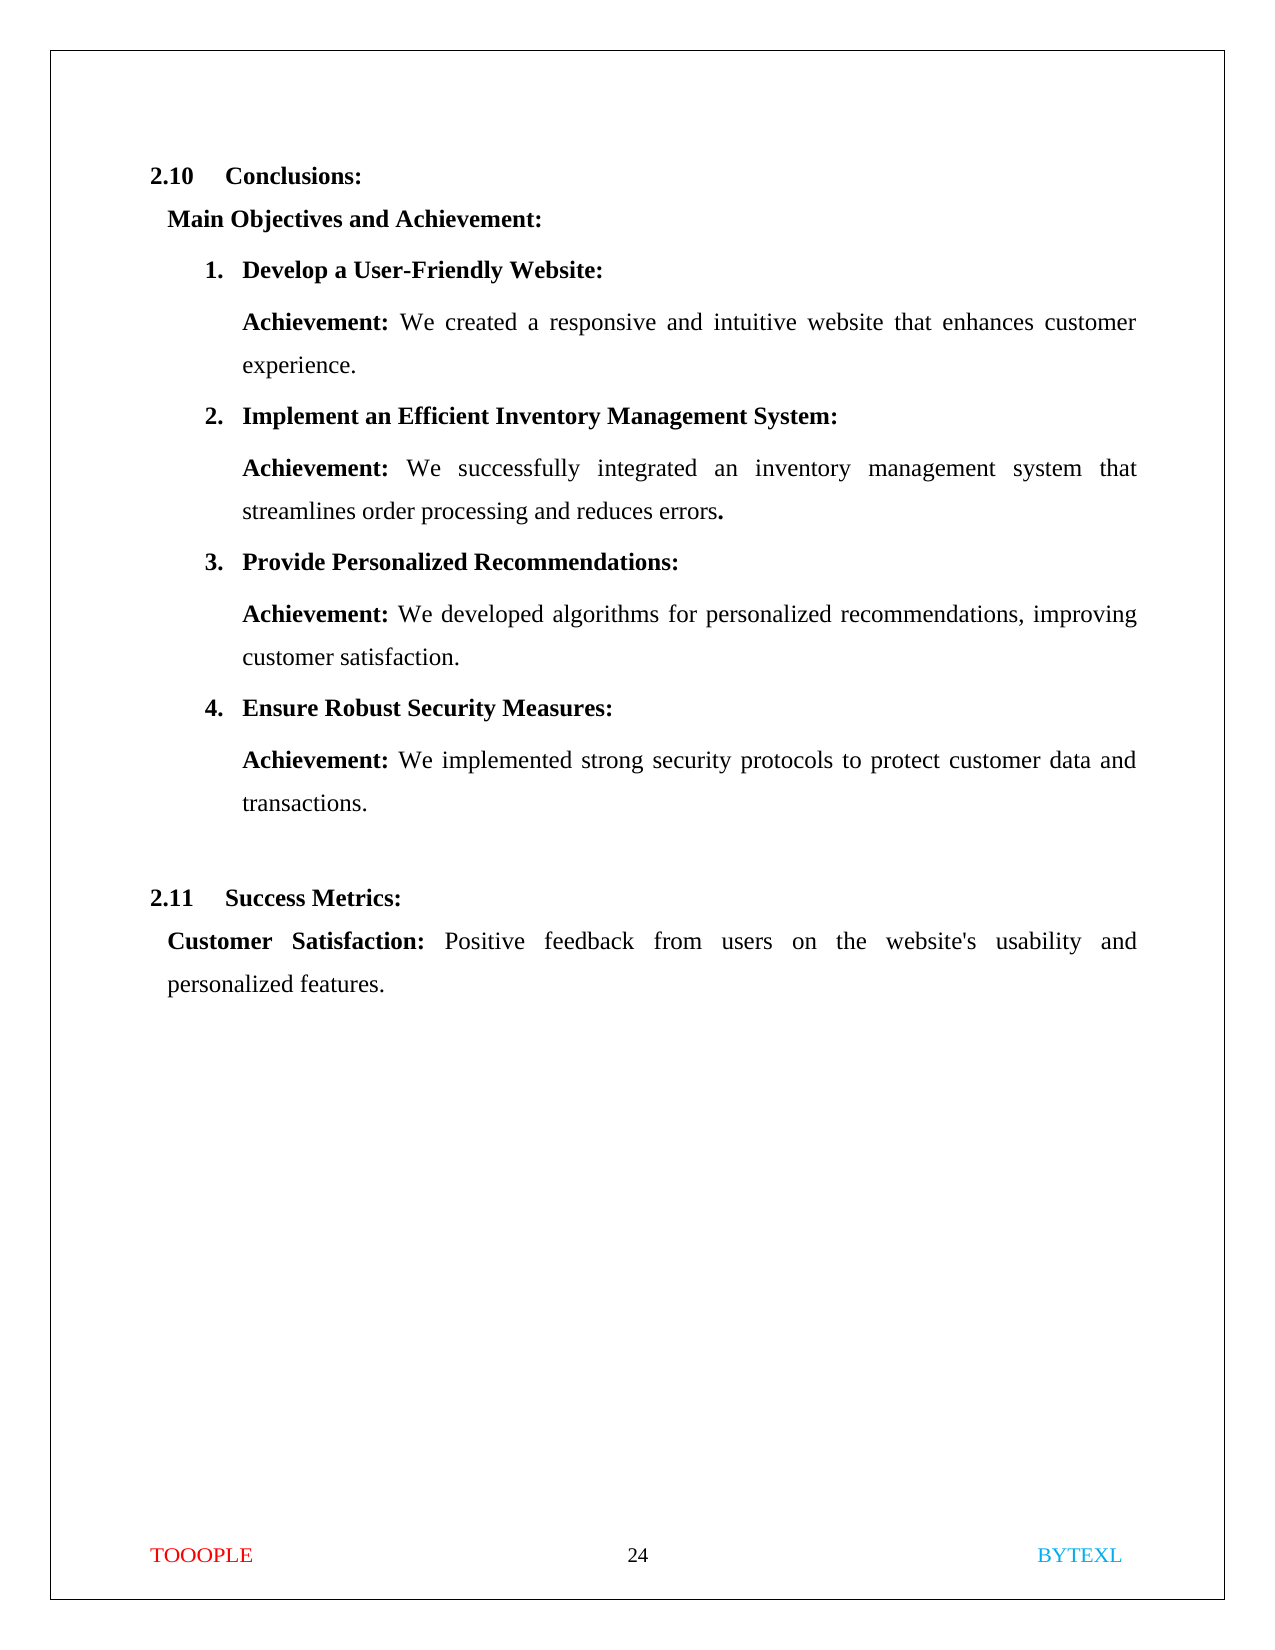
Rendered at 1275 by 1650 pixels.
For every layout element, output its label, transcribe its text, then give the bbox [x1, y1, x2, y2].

subtitle Conclusions: [150, 161, 1138, 189]
list Achievement: We developed algorithms for personalized recommendations, improving customer satisfaction. [242, 599, 1138, 671]
list Achievement: We successfully integrated an inventory management system that streamlines order processing and reduces errors. [242, 453, 1138, 525]
list Provide Personalized Recommendations: [204, 547, 1138, 576]
list Ensure Robust Security Measures: [204, 693, 1138, 722]
subtitle Success Metrics: [150, 883, 1138, 911]
list Achievement: We implemented strong security protocols to protect customer data and transactions. [242, 745, 1138, 817]
list Develop a User-Friendly Website: [204, 255, 1138, 284]
text Main Objectives and Achievement: [167, 204, 1138, 233]
text Customer Satisfaction: Positive feedback from users on the website's usability and personalized features. [167, 926, 1138, 998]
list Achievement: We created a responsive and intuitive website that enhances customer experience. [242, 307, 1138, 379]
list Implement an Efficient Inventory Management System: [204, 401, 1138, 430]
